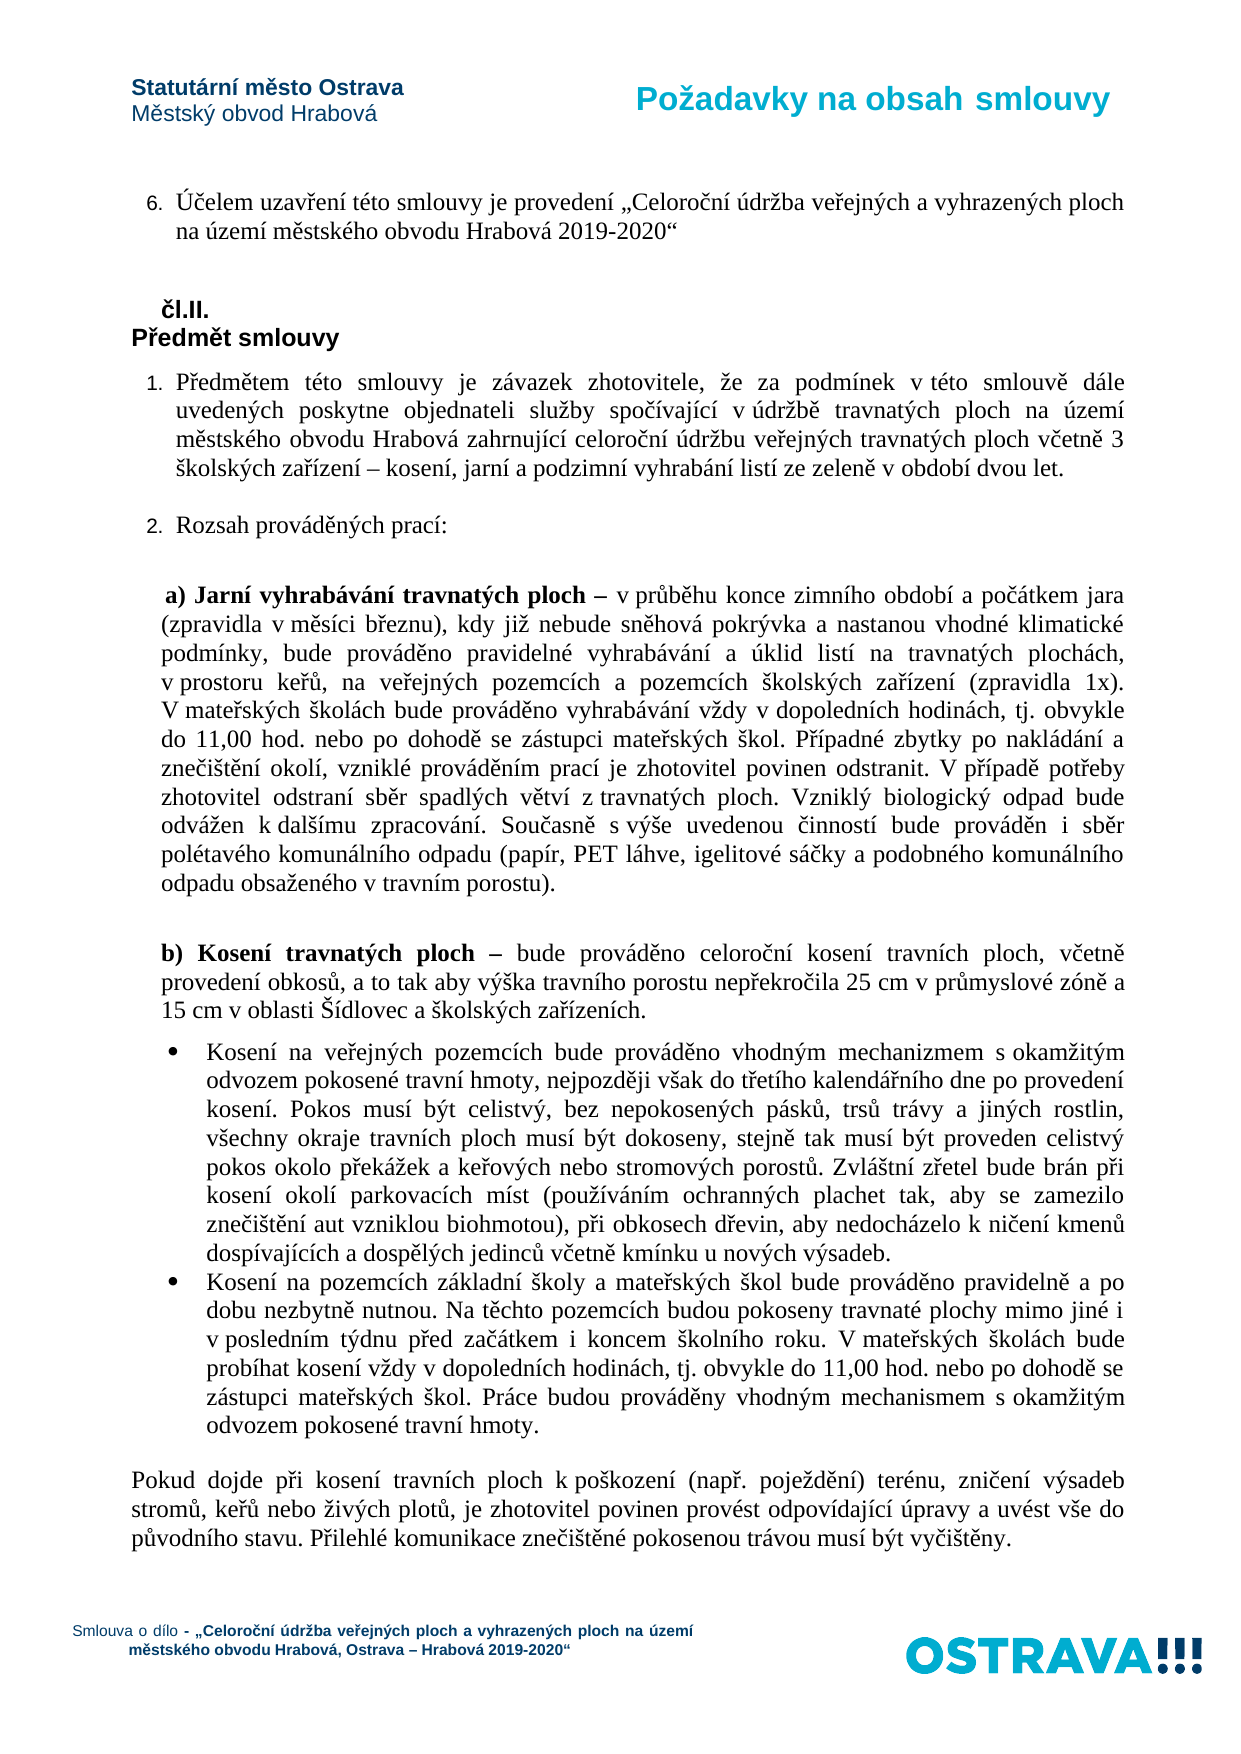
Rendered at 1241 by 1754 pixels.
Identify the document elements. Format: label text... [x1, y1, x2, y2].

text Rozsah prováděných prací: [146, 510, 1125, 539]
text Předmětem této smlouvy je závazek zhotovitele, že za podmínek v této smlouvě dále uvedených poskytne objednateli služby spočívající v údržbě travnatých ploch na území městského obvodu Hrabová zahrnující celoroční údržbu veřejných travnatých ploch včetně 3 školských zařízení – kosení, jarní a podzimní vyhrabání listí ze zeleně v období dvou let. [146, 367, 1125, 482]
list Kosení na veřejných pozemcích bude prováděno vhodným mechanizmem s okamžitým odvozem pokosené travní hmoty, nejpozději však do třetího kalendářního dne po provedení kosení. Pokos musí být celistvý, bez nepokosených pásků, trsů trávy a jiných rostlin, všechny okraje travních ploch musí být dokoseny, stejně tak musí být proveden celistvý pokos okolo překážek a keřových nebo stromových porostů. Zvláštní zřetel bude brán při kosení okolí parkovacích míst (používáním ochranných plachet tak, aby se zamezilo znečištění aut vzniklou biohmotou), při obkosech dřevin, aby nedocházelo k ničení kmenů dospívajících a dospělých jedinců včetně kmínku u nových výsadeb. [169, 1037, 1125, 1267]
picture [906, 1637, 1202, 1674]
text b) Kosení travnatých ploch – bude prováděno celoroční kosení travních ploch, včetně provedení obkosů, a to tak aby výška travního porostu nepřekročila 25 cm v průmyslové zóně a 15 cm v oblasti Šídlovec a školských zařízeních. [131, 938, 1125, 1024]
list Kosení na pozemcích základní školy a mateřských škol bude prováděno pravidelně a po dobu nezbytně nutnou. Na těchto pozemcích budou pokoseny travnaté plochy mimo jiné i v posledním týdnu před začátkem i koncem školního roku. V mateřských školách bude probíhat kosení vždy v dopoledních hodinách, tj. obvykle do 11,00 hod. nebo po dohodě se zástupci mateřských škol. Práce budou prováděny vhodným mechanismem s okamžitým odvozem pokosené travní hmoty. [169, 1267, 1125, 1439]
text a) Jarní vyhrabávání travnatých ploch – v průběhu konce zimního období a počátkem jara (zpravidla v měsíci březnu), kdy již nebude sněhová pokrývka a nastanou vhodné klimatické podmínky, bude prováděno pravidelné vyhrabávání a úklid listí na travnatých plochách, v prostoru keřů, na veřejných pozemcích a pozemcích školských zařízení (zpravidla 1x). V mateřských školách bude prováděno vyhrabávání vždy v dopoledních hodinách, tj. obvykle do 11,00 hod. nebo po dohodě se zástupci mateřských škol. Případné zbytky po nakládání a znečištění okolí, vzniklé prováděním prací je zhotovitel povinen odstranit. V případě potřeby zhotovitel odstraní sběr spadlých větví z travnatých ploch. Vzniklý biologický odpad bude odvážen k dalšímu zpracování. Současně s výše uvedenou činností bude prováděn i sběr polétavého komunálního odpadu (papír, PET láhve, igelitové sáčky a podobného komunálního odpadu obsaženého v travním porostu). [131, 580, 1125, 897]
text Účelem uzavření této smlouvy je provedení „Celoroční údržba veřejných a vyhrazených ploch na území městského obvodu Hrabová 2019-2020“ [146, 187, 1125, 245]
subtitle Předmět smlouvy [131, 323, 1125, 352]
text Pokud dojde při kosení travních ploch k poškození (např. poježdění) terénu, zničení výsadeb stromů, keřů nebo živých plotů, je zhotovitel povinen provést odpovídající úpravy a uvést vše do původního stavu. Přilehlé komunikace znečištěné pokosenou trávou musí být vyčištěny. [131, 1465, 1125, 1552]
